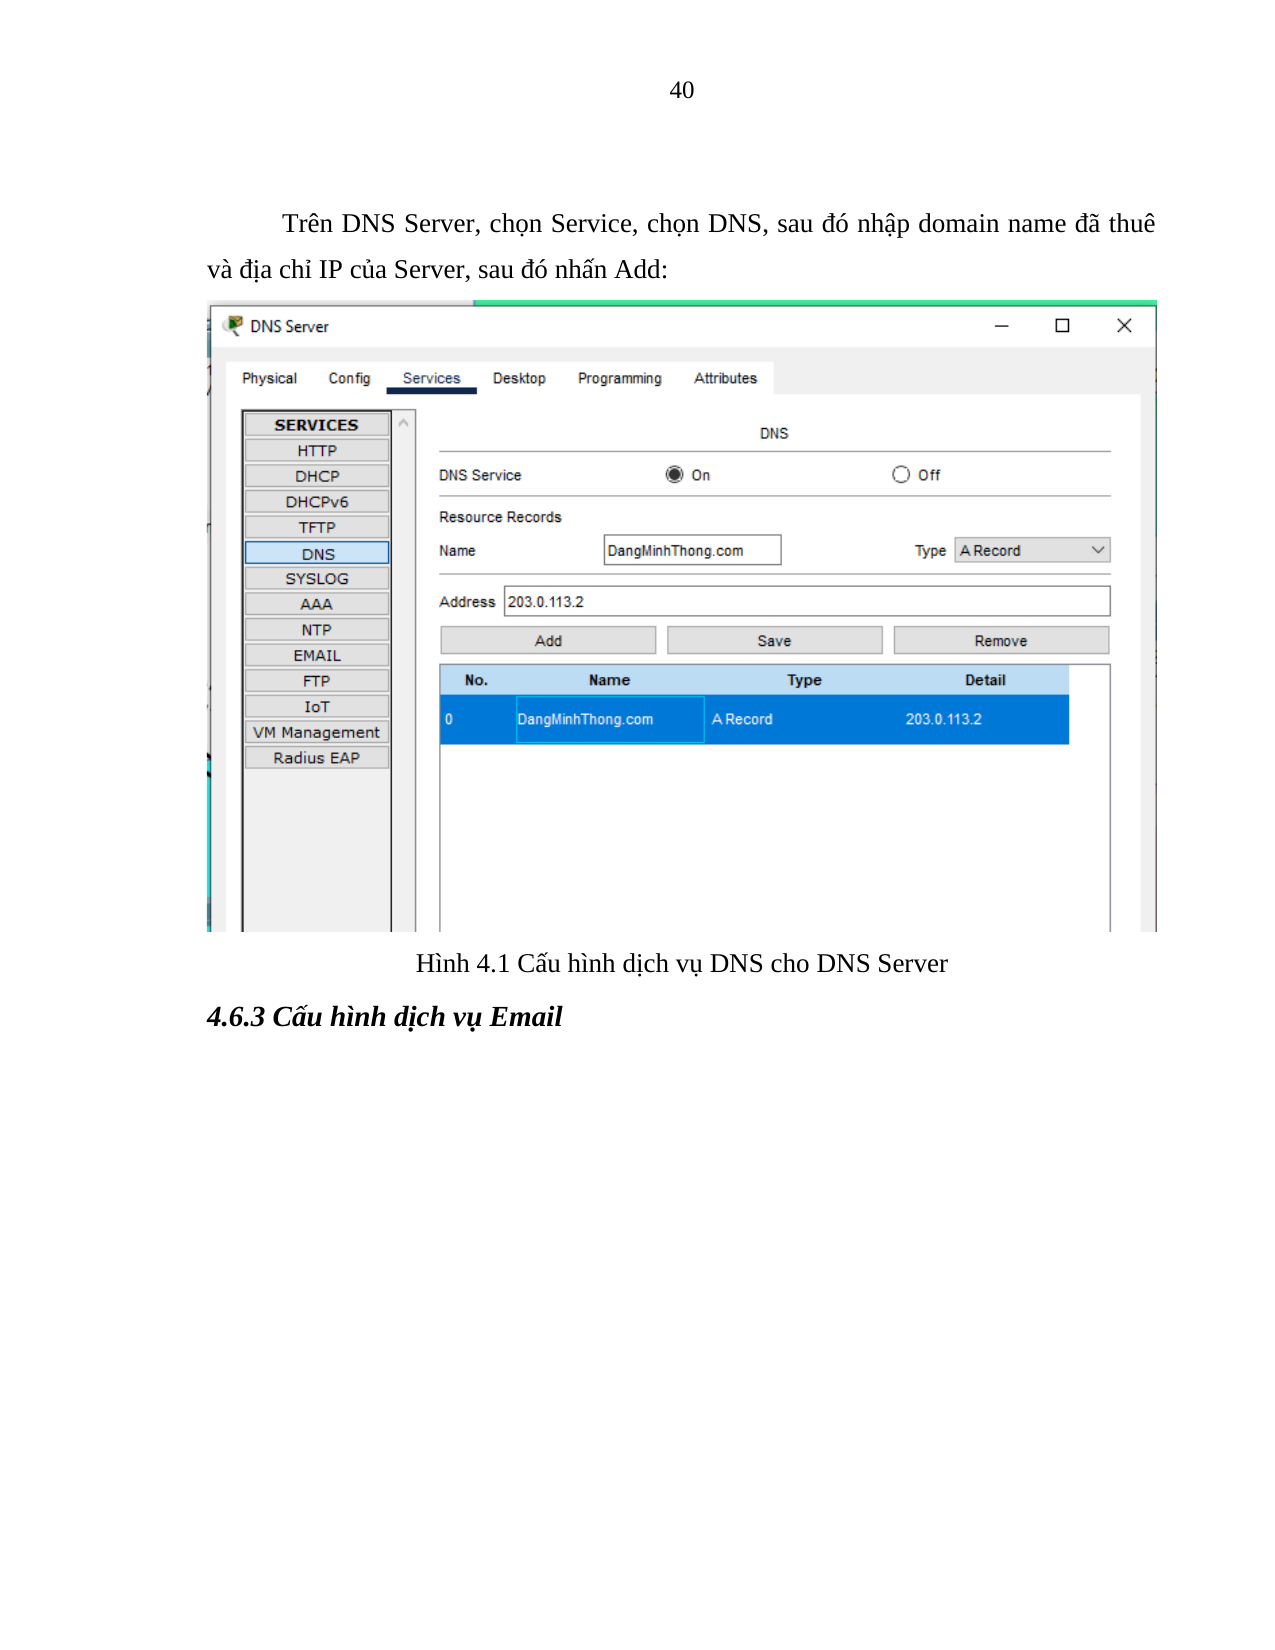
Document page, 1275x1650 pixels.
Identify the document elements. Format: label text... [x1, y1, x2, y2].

text Trên DNS Server, chọn Service, chọn DNS, sau đó nhập domain name đã thuê và địa chỉ IP của Server, sau đó nhấn Add: [207, 207, 1157, 284]
subtitle Cấu hình dịch vụ Email [207, 999, 1157, 1033]
picture [206, 300, 1157, 932]
